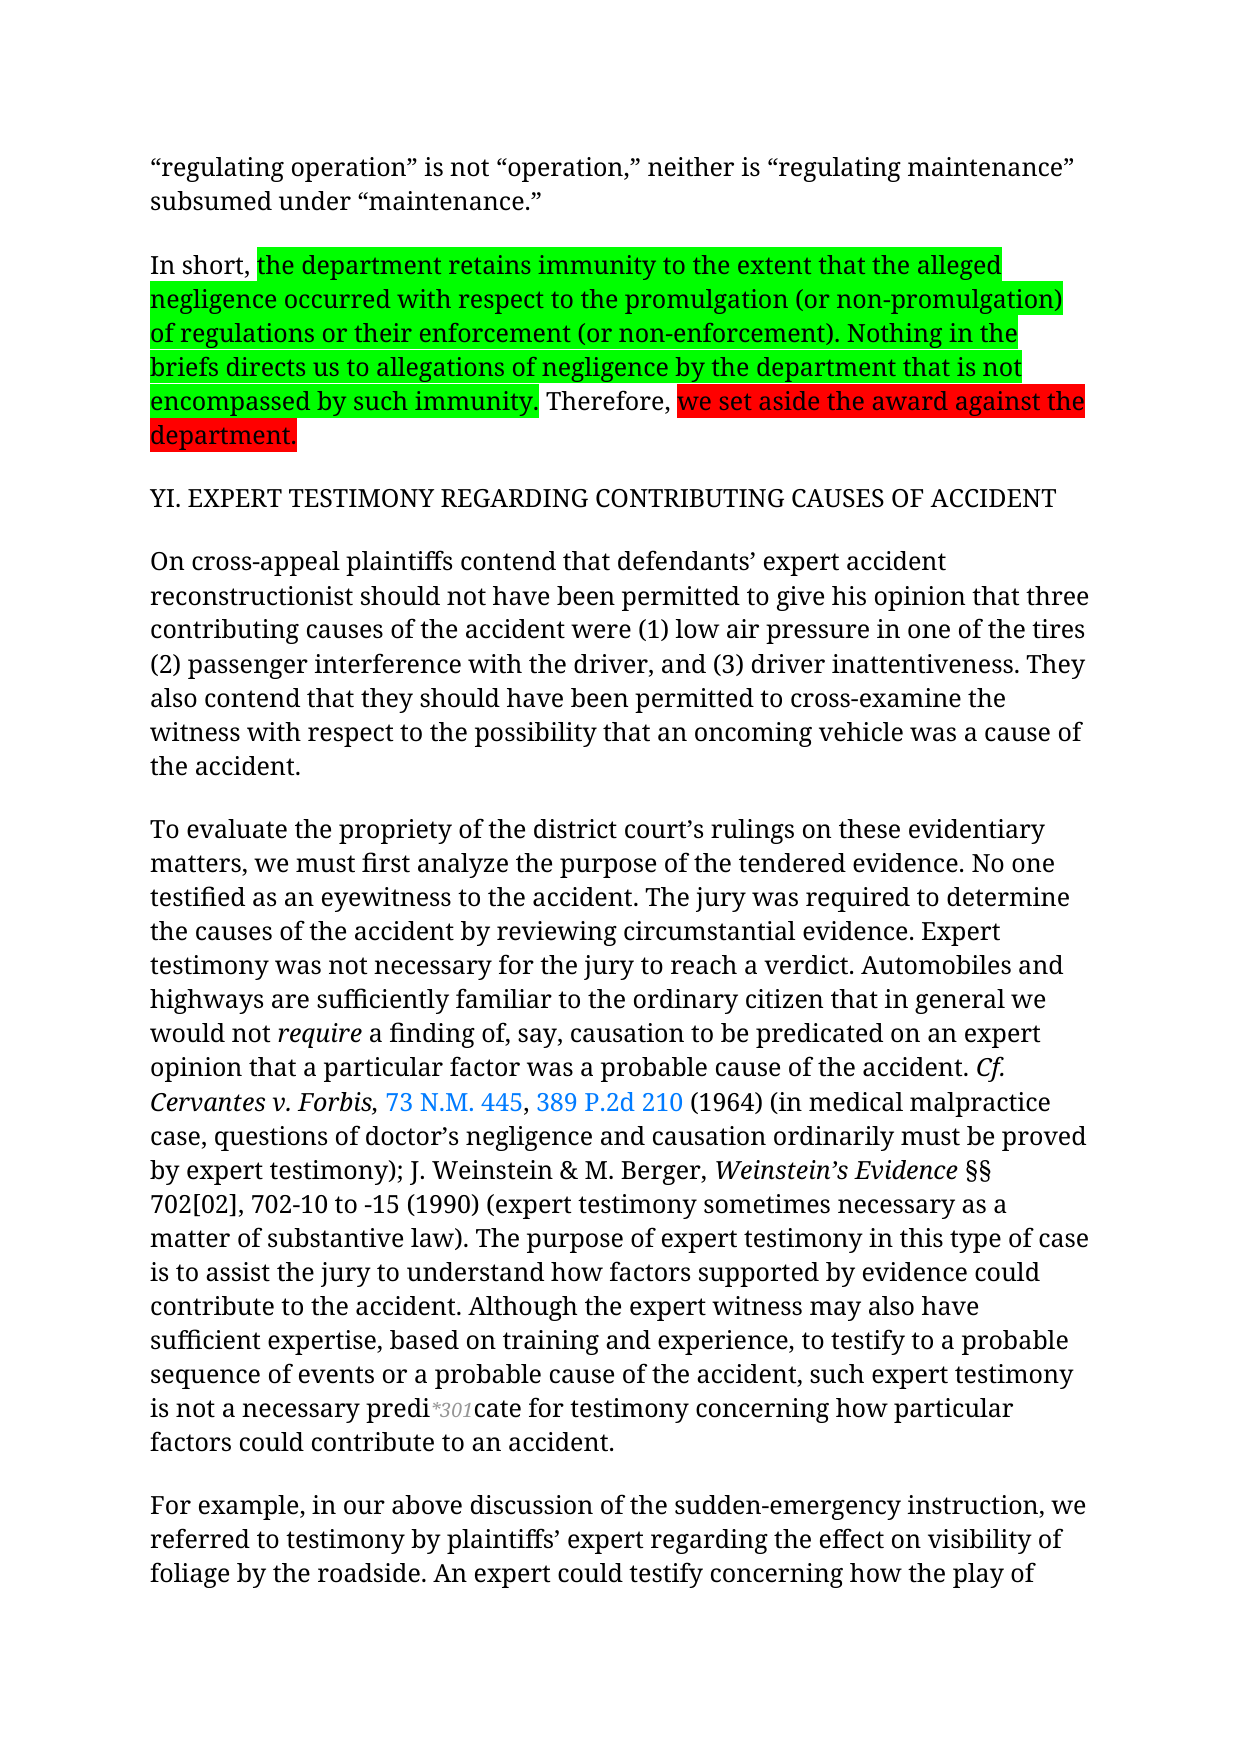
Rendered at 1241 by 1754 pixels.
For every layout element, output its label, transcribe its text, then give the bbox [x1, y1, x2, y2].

text YI. EXPERT TESTIMONY REGARDING CONTRIBUTING CAUSES OF ACCIDENT [150, 481, 1090, 515]
text To evaluate the propriety of the district court’s rulings on these evidentiary matters, we must first analyze the purpose of the tendered evidence. No one testified as an eyewitness to the accident. The jury was required to determine the causes of the accident by reviewing circumstantial evidence. Expert testimony was not necessary for the jury to reach a verdict. Automobiles and highways are sufficiently familiar to the ordinary citizen that in general we would not require a finding of, say, causation to be predicated on an expert opinion that a particular factor was a probable cause of the accident. Cf. Cervantes v. Forbis, 73 N.M. 445, 389 P.2d 210 (1964) (in medical malpractice case, questions of doctor’s negligence and causation ordinarily must be proved by expert testimony); J. Weinstein & M. Berger, Weinstein’s Evidence §§ 702[02], 702-10 to -15 (1990) (expert testimony sometimes necessary as a matter of substantive law). The purpose of expert testimony in this type of case is to assist the jury to understand how factors supported by evidence could contribute to the accident. Although the expert witness may also have sufficient expertise, based on training and experience, to testify to a probable sequence of events or a probable cause of the accident, such expert testimony is not a necessary predi*301cate for testimony concerning how particular factors could contribute to an accident. [150, 812, 1090, 1459]
text In short, the department retains immunity to the extent that the alleged negligence occurred with respect to the promulgation (or non-promulgation) of regulations or their enforcement (or non-enforcement). Nothing in the briefs directs us to allegations of negligence by the department that is not encompassed by such immunity. Therefore, we set aside the award against the department. [150, 247, 1090, 452]
text On cross-appeal plaintiffs contend that defendants’ expert accident reconstructionist should not have been permitted to give his opinion that three contributing causes of the accident were (1) low air pressure in one of the tires (2) passenger interference with the driver, and (3) driver inattentiveness. They also contend that they should have been permitted to cross-examine the witness with respect to the possibility that an oncoming vehicle was a cause of the accident. [150, 544, 1090, 782]
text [150, 150, 1090, 218]
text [150, 1488, 1090, 1590]
